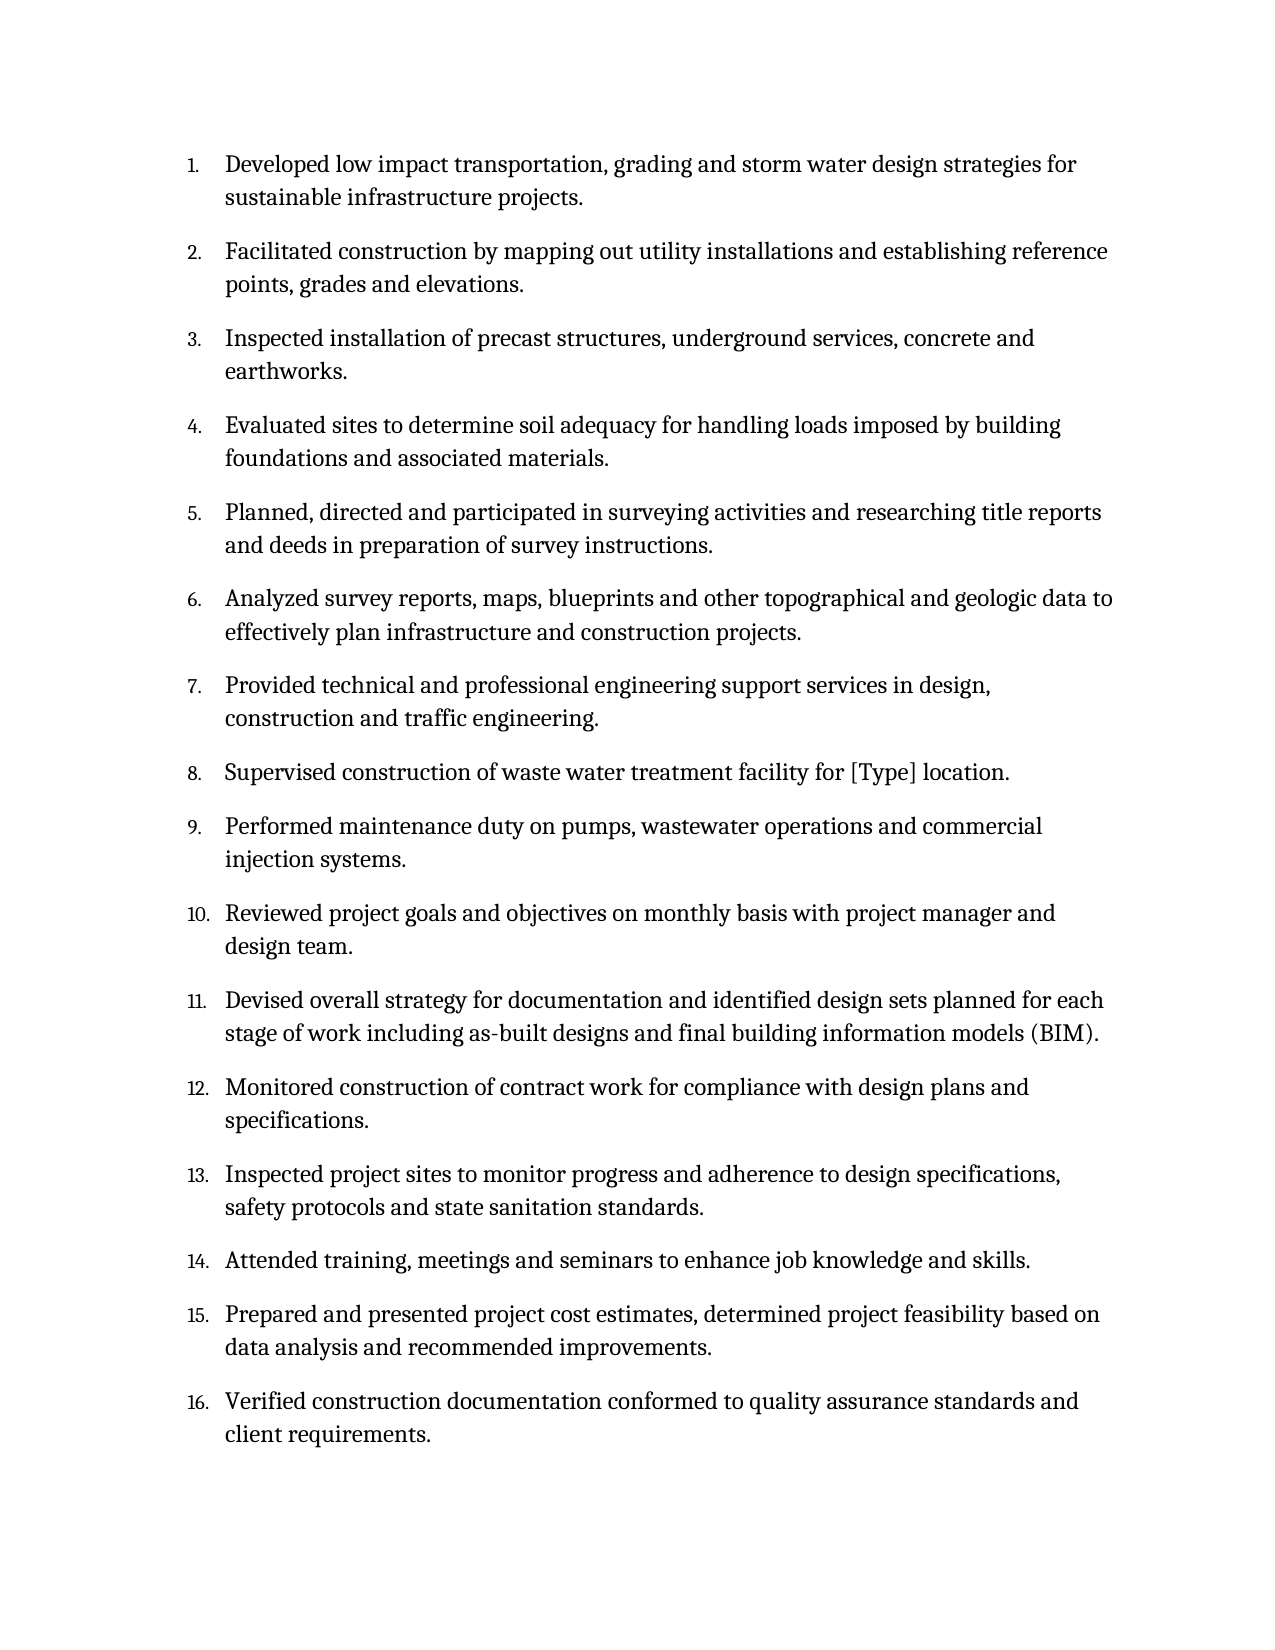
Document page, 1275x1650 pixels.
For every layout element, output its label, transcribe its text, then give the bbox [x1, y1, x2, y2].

list Verified construction documentation conformed to quality assurance standards and client requirements. [187, 1387, 1125, 1449]
list Reviewed project goals and objectives on monthly basis with project manager and design team. [187, 899, 1125, 961]
list Supervised construction of waste water treatment facility for [Type] location. [187, 758, 1125, 787]
list Evaluated sites to determine soil adequacy for handling loads imposed by building foundations and associated materials. [187, 411, 1125, 472]
list Monitored construction of contract work for compliance with design plans and specifications. [187, 1073, 1125, 1134]
list Analyzed survey reports, maps, blueprints and other topographical and geologic data to effectively plan infrastructure and construction projects. [187, 584, 1125, 646]
list Provided technical and professional engineering support services in design, construction and traffic engineering. [187, 671, 1125, 733]
list Attended training, meetings and seminars to enhance job knowledge and skills. [187, 1246, 1125, 1275]
list Performed maintenance duty on pumps, wastewater operations and commercial injection systems. [187, 812, 1125, 874]
list Planned, directed and participated in surveying activities and researching title reports and deeds in preparation of survey instructions. [187, 497, 1125, 559]
list Inspected project sites to monitor progress and adherence to design specifications, safety protocols and state sanitation standards. [187, 1159, 1125, 1221]
list Prepared and presented project cost estimates, determined project feasibility based on data analysis and recommended improvements. [187, 1300, 1125, 1362]
list Inspected installation of precast structures, underground services, concrete and earthworks. [187, 324, 1125, 386]
list Facilitated construction by mapping out utility installations and establishing reference points, grades and elevations. [187, 237, 1125, 299]
list Developed low impact transportation, grading and storm water design strategies for sustainable infrastructure projects. [187, 150, 1125, 212]
list Devised overall strategy for documentation and identified design sets planned for each stage of work including as-built designs and final building information models (BIM). [187, 986, 1125, 1047]
